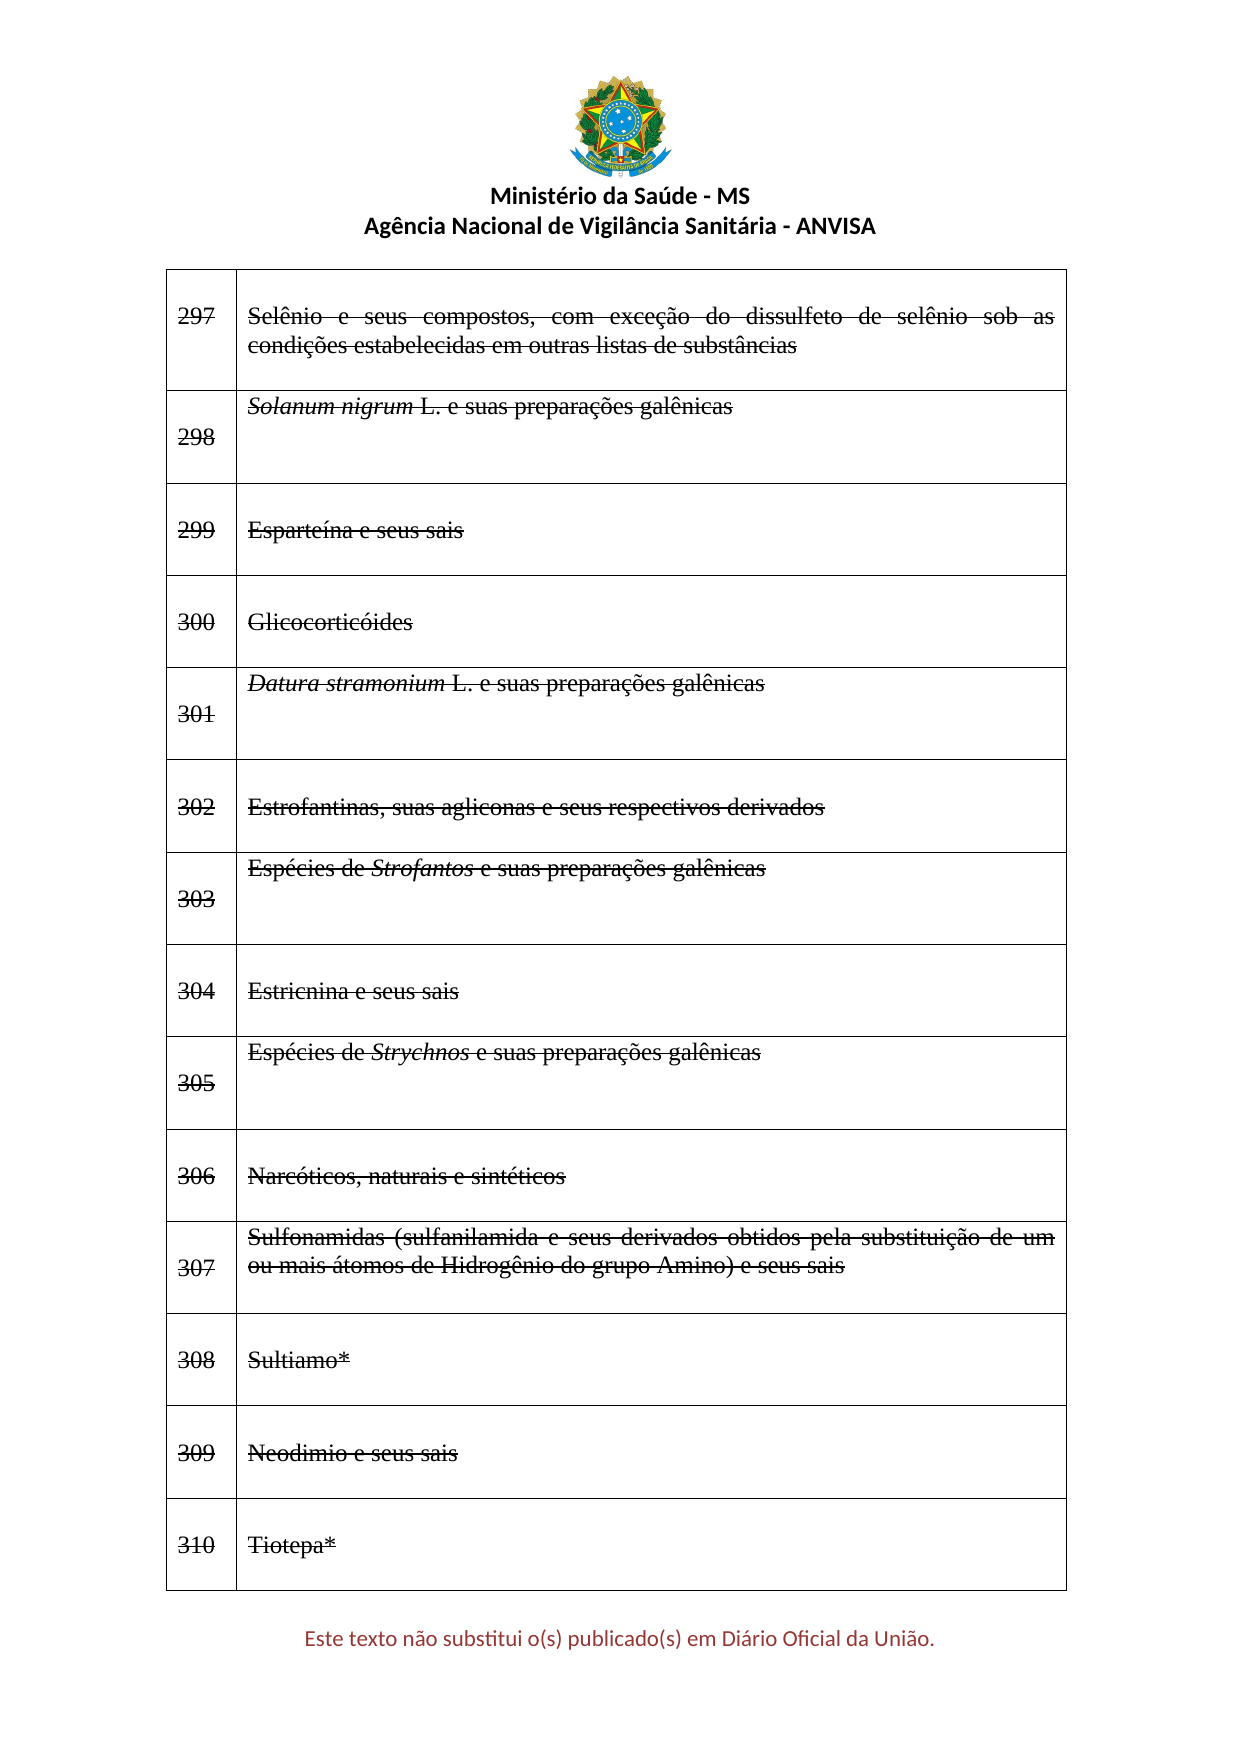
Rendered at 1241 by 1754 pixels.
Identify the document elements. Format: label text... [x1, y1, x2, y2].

table_cell 304 [167, 945, 236, 1036]
table_cell Solanum nigrum L. e suas preparações galênicas [237, 391, 1066, 482]
table_cell 297 [167, 270, 236, 390]
table_cell Estricnina e seus sais [237, 945, 1066, 1036]
table_cell 308 [167, 1314, 236, 1405]
table_cell 298 [167, 391, 236, 482]
table_cell 305 [167, 1037, 236, 1128]
table_cell Espécies de Strychnos e suas preparações galênicas [237, 1037, 1066, 1128]
table_cell 306 [167, 1130, 236, 1221]
table_cell Estrofantinas, suas agliconas e seus respectivos derivados [237, 760, 1066, 852]
table_cell Espécies de Strofantos e suas preparações galênicas [237, 853, 1066, 944]
table_cell 300 [167, 576, 236, 667]
table_cell Datura stramonium L. e suas preparações galênicas [237, 668, 1066, 759]
table_cell 302 [167, 760, 236, 852]
table_cell Narcóticos, naturais e sintéticos [237, 1130, 1066, 1221]
table_cell 299 [167, 484, 236, 575]
table_cell Glicocorticóides [237, 576, 1066, 667]
table_cell 307 [167, 1222, 236, 1313]
table_cell 310 [167, 1499, 236, 1590]
table_cell Tiotepa* [237, 1499, 1066, 1590]
table_cell 303 [167, 853, 236, 944]
table_cell 309 [167, 1406, 236, 1498]
picture [566, 73, 674, 180]
table_cell Sulfonamidas (sulfanilamida e seus derivados obtidos pela substituição de um ou mais átomos de Hidrogênio do grupo Amino) e seus sais [237, 1222, 1066, 1313]
table_cell Neodimio e seus sais [237, 1406, 1066, 1498]
table_cell Selênio e seus compostos, com exceção do dissulfeto de selênio sob as condições estabelecidas em outras listas de substâncias [237, 270, 1066, 390]
table_cell Esparteína e seus sais [237, 484, 1066, 575]
table_cell 301 [167, 668, 236, 759]
table_cell Sultiamo* [237, 1314, 1066, 1405]
